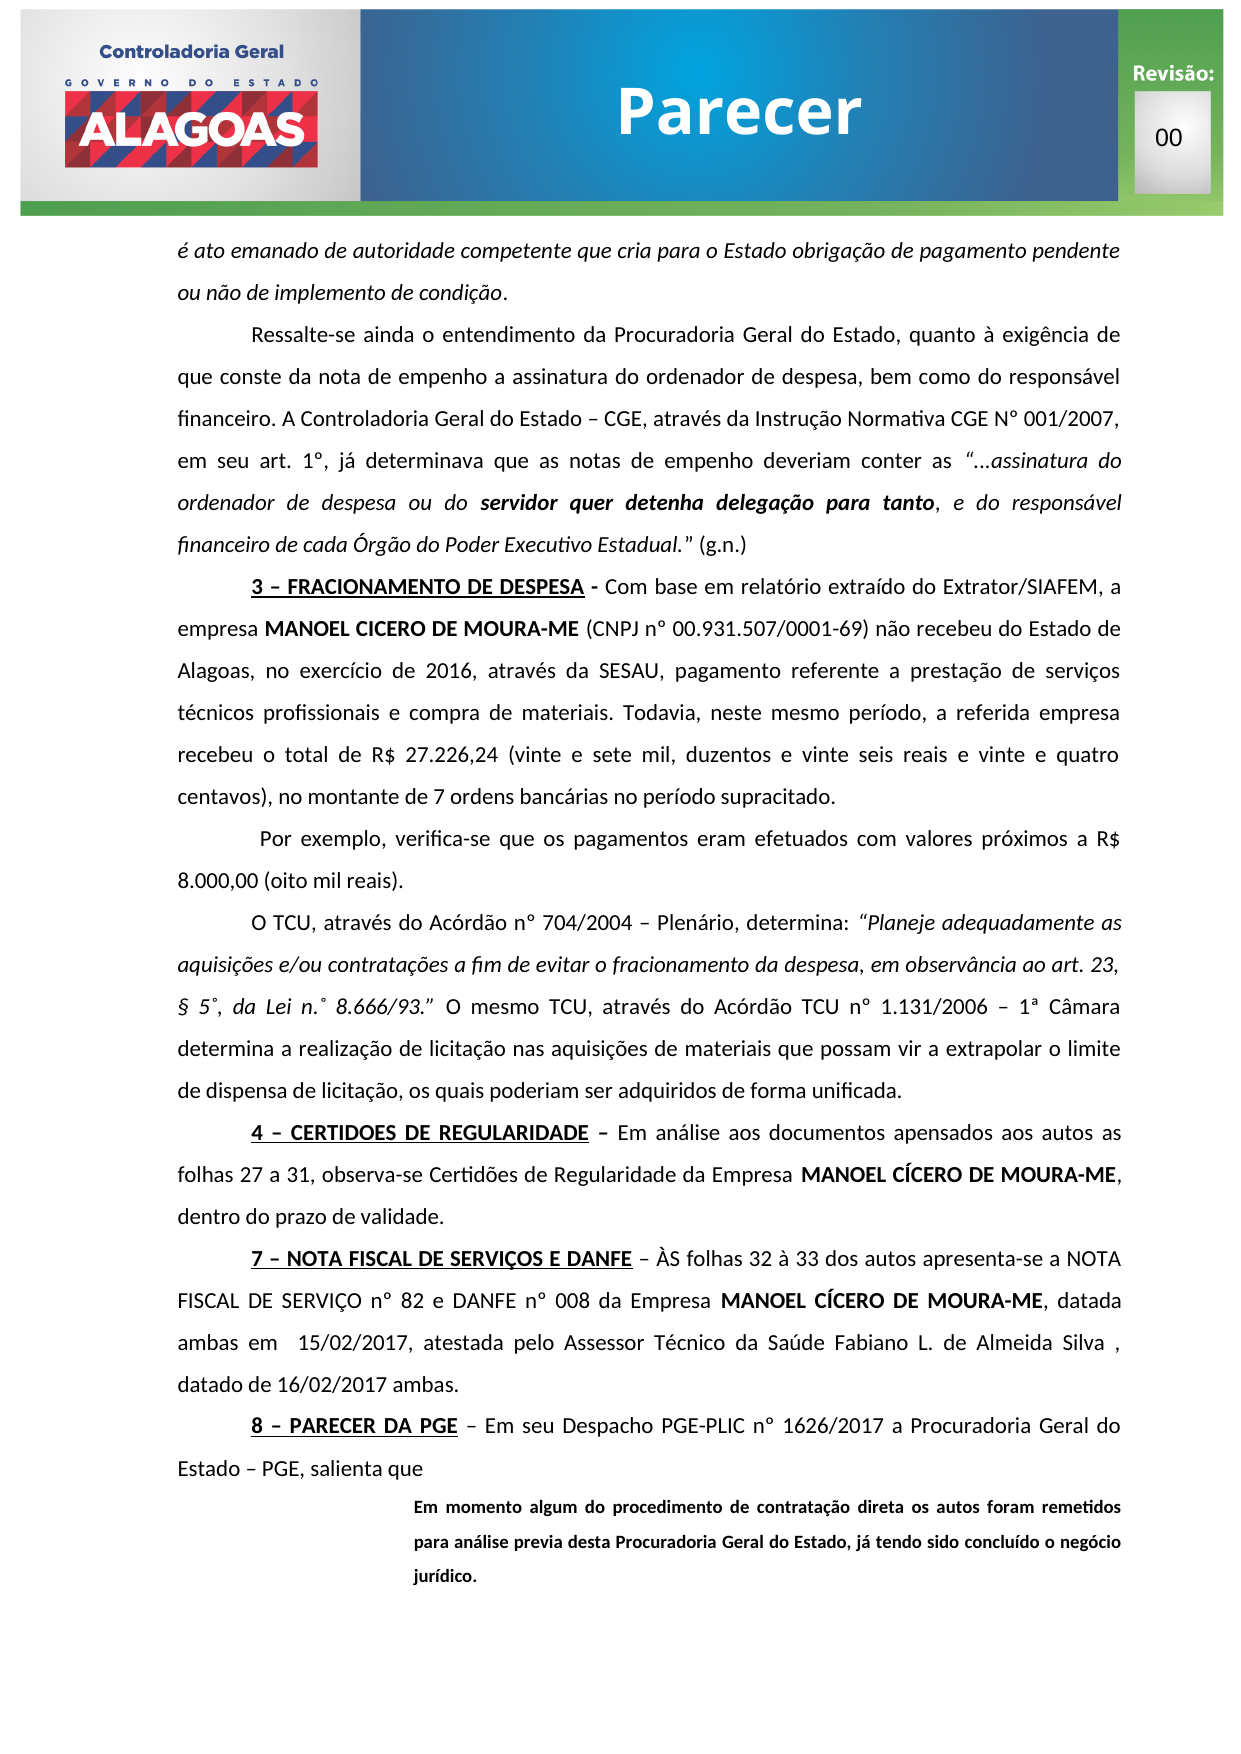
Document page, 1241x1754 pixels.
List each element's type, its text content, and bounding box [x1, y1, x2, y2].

text 4 – CERTIDOES DE REGULARIDADE – Em análise aos documentos apensados aos autos as folhas 27 a 31, observa-se Certidões de Regularidade da Empresa MANOEL CÍCERO DE MOURA-ME, dentro do prazo de validade. [177, 1118, 1122, 1230]
text Em momento algum do procedimento de contratação direta os autos foram remetidos para análise previa desta Procuradoria Geral do Estado, já tendo sido concluído o negócio jurídico. [413, 1496, 1122, 1587]
picture [20, 9, 1224, 216]
text Por exemplo, verifica-se que os pagamentos eram efetuados com valores próximos a R$ 8.000,00 (oito mil reais). [177, 824, 1122, 894]
text 3 – FRACIONAMENTO DE DESPESA - Com base em relatório extraído do Extrator/SIAFEM, a empresa MANOEL CICERO DE MOURA-ME (CNPJ nº 00.931.507/0001-69) não recebeu do Estado de Alagoas, no exercício de 2016, através da SESAU, pagamento referente a prestação de serviços técnicos profissionais e compra de materiais. Todavia, neste mesmo período, a referida empresa recebeu o total de R$ 27.226,24 (vinte e sete mil, duzentos e vinte seis reais e vinte e quatro centavos), no montante de 7 ordens bancárias no período supracitado. [177, 572, 1122, 810]
text 8 – PARECER DA PGE – Em seu Despacho PGE-PLIC nº 1626/2017 a Procuradoria Geral do Estado – PGE, salienta que [177, 1412, 1122, 1482]
text Ressalte-se ainda o entendimento da Procuradoria Geral do Estado, quanto à exigência de que conste da nota de empenho a assinatura do ordenador de despesa, bem como do responsável financeiro. A Controladoria Geral do Estado – CGE, através da Instrução Normativa CGE Nº 001/2007, em seu art. 1º, já determinava que as notas de empenho deveriam conter as “...assinatura do ordenador de despesa ou do servidor quer detenha delegação para tanto, e do responsável financeiro de cada Órgão do Poder Executivo Estadual.” (g.n.) [177, 320, 1122, 558]
text O TCU, através do Acórdão nº 704/2004 – Plenário, determina: “Planeje adequadamente as aquisições e/ou contratações a fim de evitar o fracionamento da despesa, em observância ao art. 23, § 5˚, da Lei n.˚ 8.666/93.” O mesmo TCU, através do Acórdão TCU nº 1.131/2006 – 1ª Câmara determina a realização de licitação nas aquisições de materiais que possam vir a extrapolar o limite de dispensa de licitação, os quais poderiam ser adquiridos de forma unificada. [177, 908, 1122, 1104]
text 7 – NOTA FISCAL DE SERVIÇOS E DANFE – ÀS folhas 32 à 33 dos autos apresenta-se a NOTA FISCAL DE SERVIÇO nº 82 e DANFE nº 008 da Empresa MANOEL CÍCERO DE MOURA-ME, datada ambas em 15/02/2017, atestada pelo Assessor Técnico da Saúde Fabiano L. de Almeida Silva , datado de 16/02/2017 ambas. [177, 1244, 1122, 1398]
